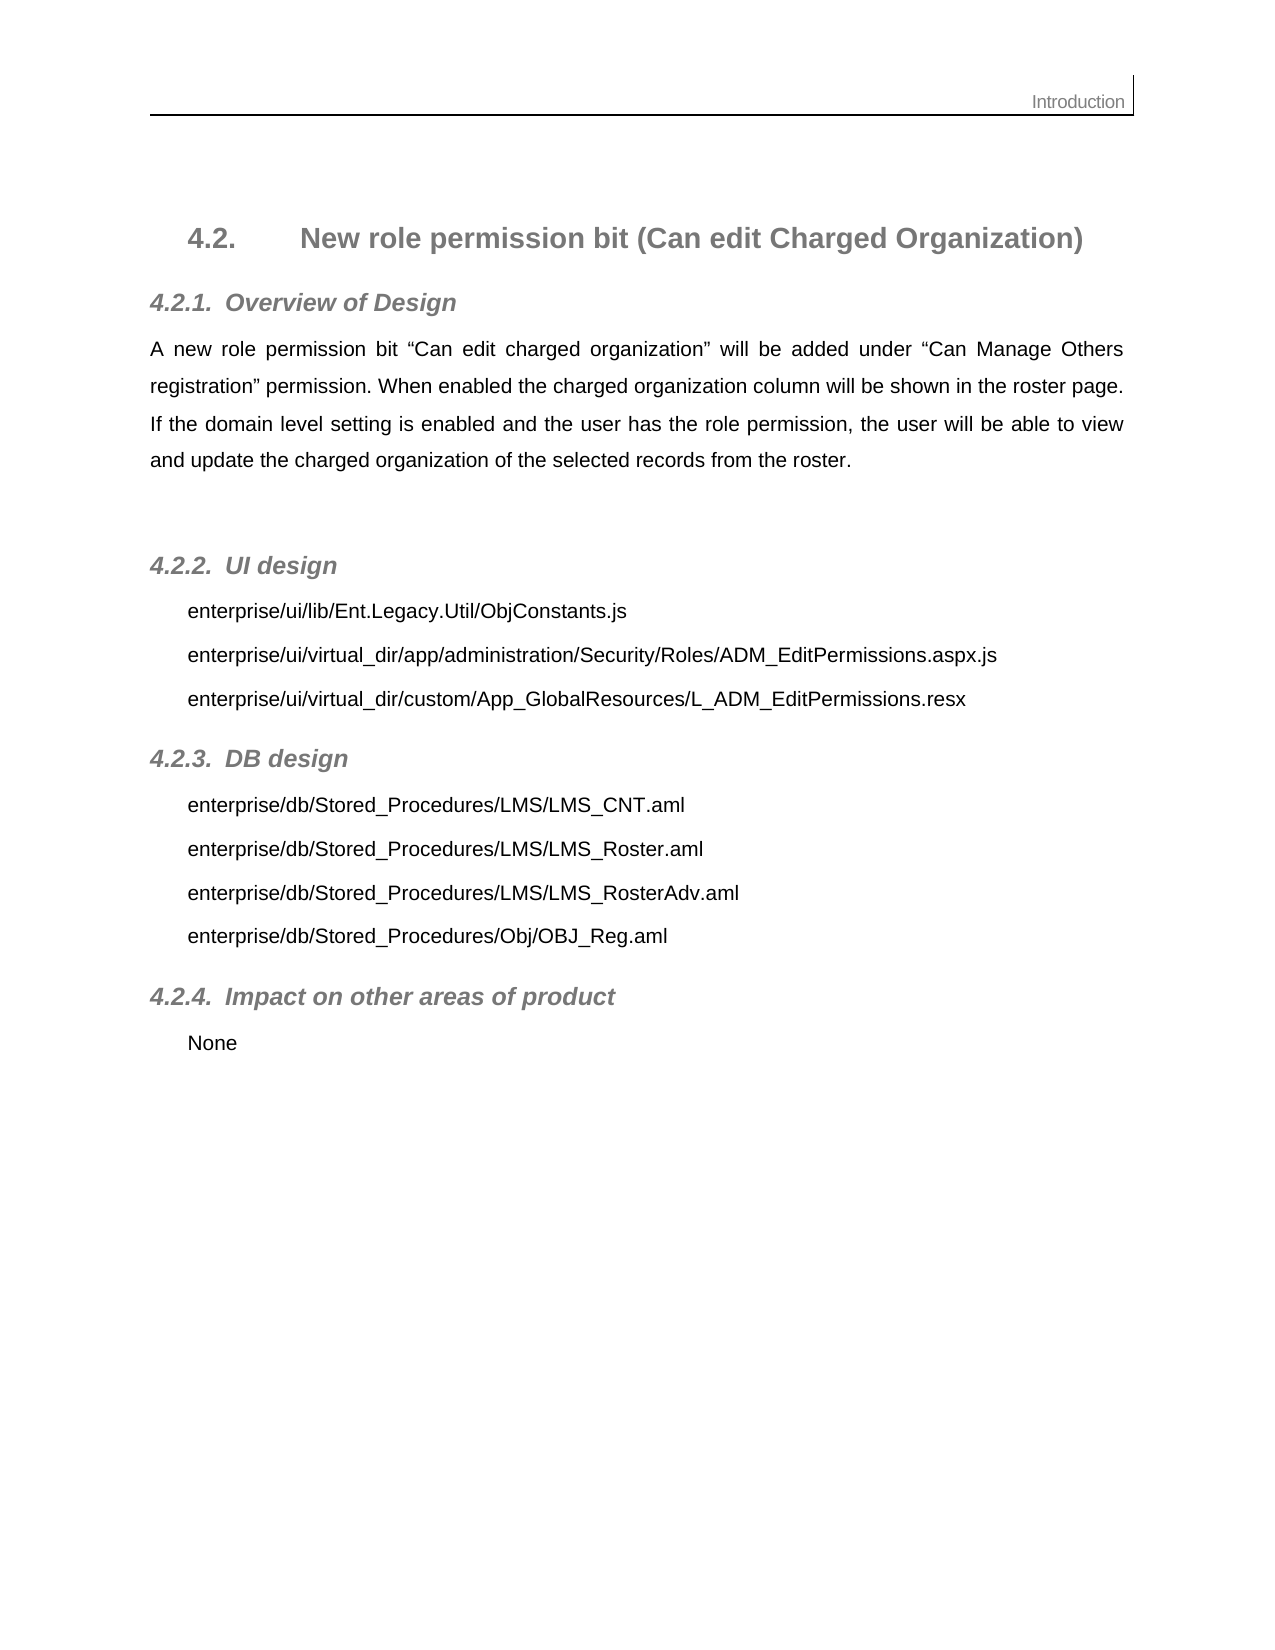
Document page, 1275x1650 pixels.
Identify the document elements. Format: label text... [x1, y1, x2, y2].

subtitle DB design [150, 736, 1125, 773]
text enterprise/db/Stored_Procedures/LMS/LMS_CNT.aml [187, 779, 1125, 817]
text enterprise/ui/virtual_dir/custom/App_GlobalResources/L_ADM_EditPermissions.resx [187, 673, 1125, 711]
text enterprise/db/Stored_Procedures/LMS/LMS_RosterAdv.aml [187, 867, 1125, 904]
subtitle New role permission bit (Can edit Charged Organization) [187, 221, 1125, 254]
text enterprise/ui/lib/Ent.Legacy.Util/ObjConstants.js [187, 586, 1125, 623]
subtitle Impact on other areas of product [150, 973, 1125, 1011]
text enterprise/db/Stored_Procedures/Obj/OBJ_Reg.aml [187, 911, 1125, 948]
subtitle UI design [150, 542, 1125, 579]
text None [187, 1017, 1125, 1054]
text enterprise/ui/virtual_dir/app/administration/Security/Roles/ADM_EditPermissions.aspx.js [187, 629, 1125, 667]
subtitle Overview of Design [150, 279, 1125, 317]
text enterprise/db/Stored_Procedures/LMS/LMS_Roster.aml [187, 823, 1125, 861]
text A new role permission bit “Can edit charged organization” will be added under “Can Manage Others registration” permission. When enabled the charged organization column will be shown in the roster page. If the domain level setting is enabled and the user has the role permission, the user will be able to view and update the charged organization of the selected records from the roster. [150, 323, 1125, 473]
